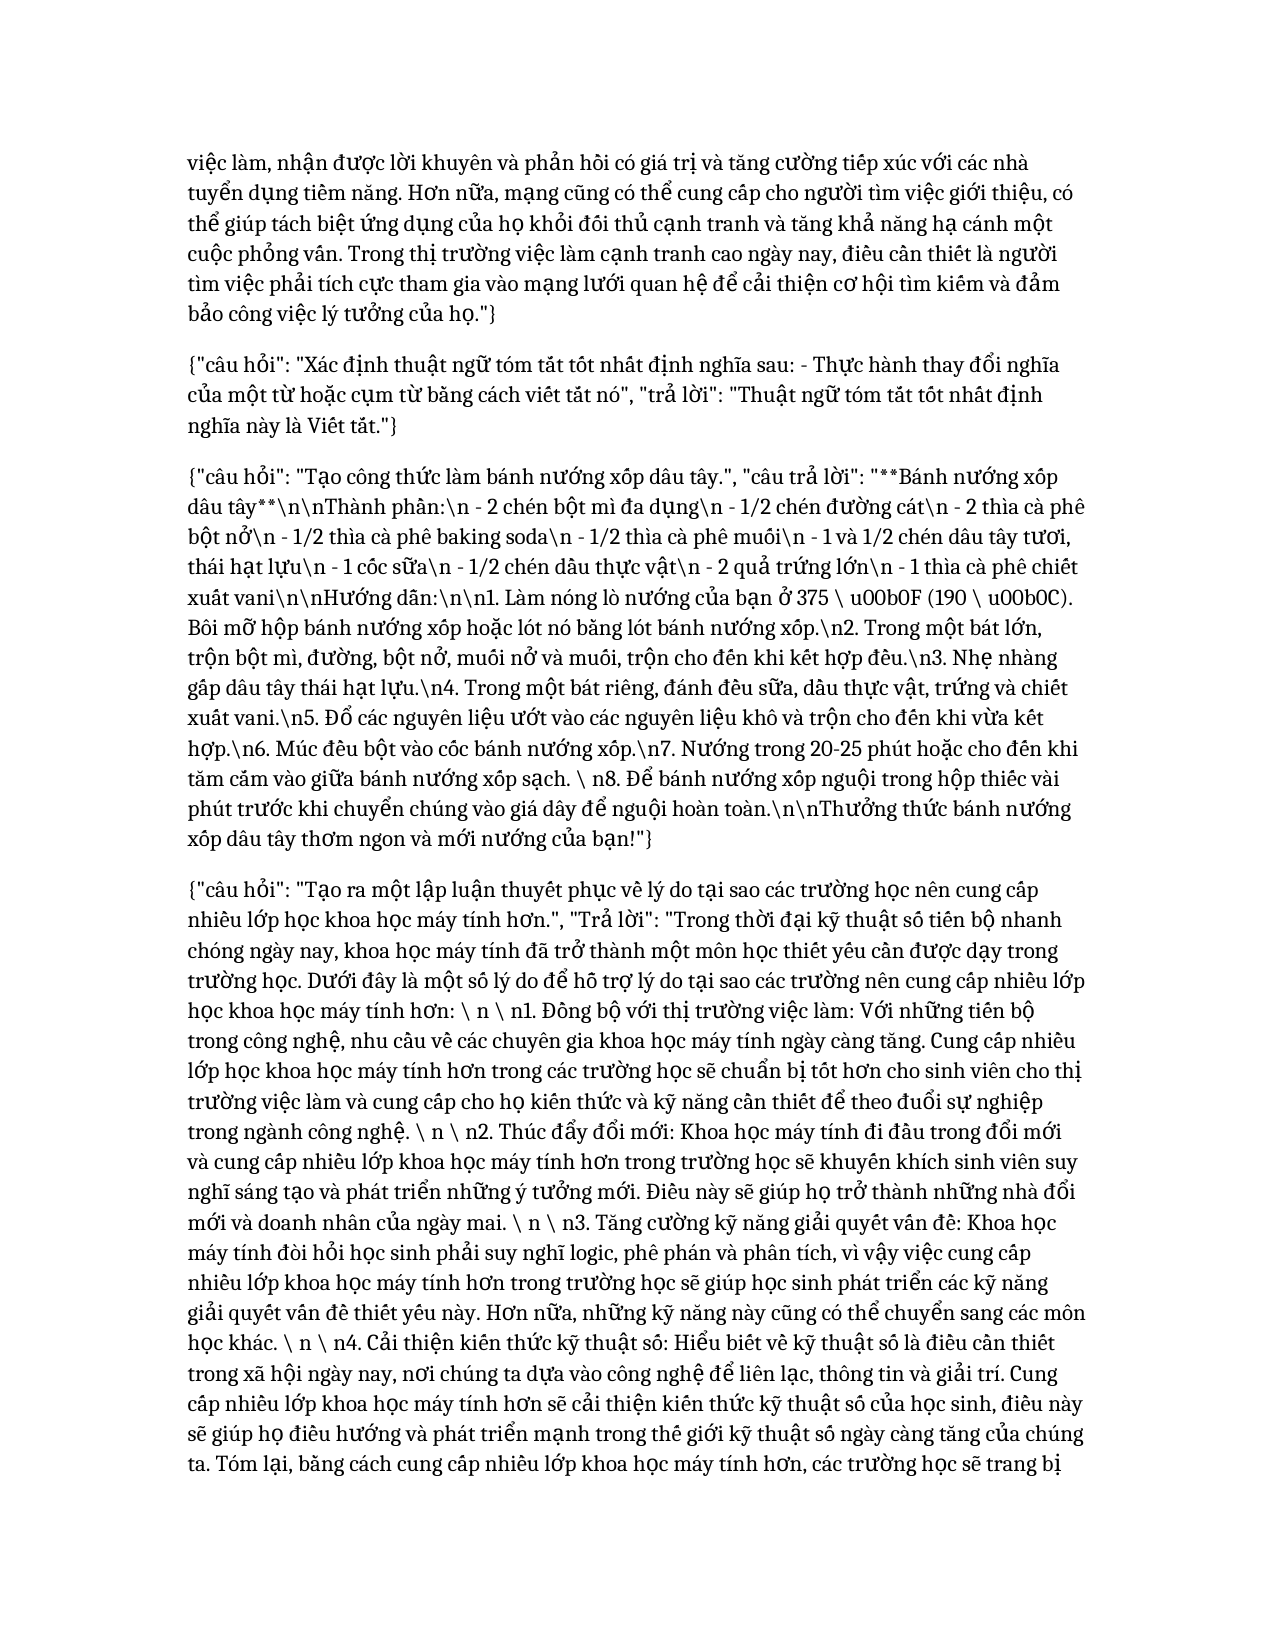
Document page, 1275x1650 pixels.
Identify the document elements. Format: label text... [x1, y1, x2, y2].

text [187, 877, 1087, 1477]
text {"câu hỏi": "Xác định thuật ngữ tóm tắt tốt nhất định nghĩa sau: - Thực hành thay đổi nghĩa của một từ hoặc cụm từ bằng cách viết tắt nó", "trả lời": "Thuật ngữ tóm tắt tốt nhất định nghĩa này là Viết tắt."} [187, 352, 1087, 439]
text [187, 150, 1087, 327]
text {"câu hỏi": "Tạo công thức làm bánh nướng xốp dâu tây.", "câu trả lời": "**Bánh nướng xốp dâu tây**\n\nThành phần:\n - 2 chén bột mì đa dụng\n - 1/2 chén đường cát\n - 2 thìa cà phê bột nở\n - 1/2 thìa cà phê baking soda\n - 1/2 thìa cà phê muối\n - 1 và 1/2 chén dâu tây tươi, thái hạt lựu\n - 1 cốc sữa\n - 1/2 chén dầu thực vật\n - 2 quả trứng lớn\n - 1 thìa cà phê chiết xuất vani\n\nHướng dẫn:\n\n1. Làm nóng lò nướng của bạn ở 375 \ u00b0F (190 \ u00b0C). Bôi mỡ hộp bánh nướng xốp hoặc lót nó bằng lót bánh nướng xốp.\n2. Trong một bát lớn, trộn bột mì, đường, bột nở, muối nở và muối, trộn cho đến khi kết hợp đều.\n3. Nhẹ nhàng gấp dâu tây thái hạt lựu.\n4. Trong một bát riêng, đánh đều sữa, dầu thực vật, trứng và chiết xuất vani.\n5. Đổ các nguyên liệu ướt vào các nguyên liệu khô và trộn cho đến khi vừa kết hợp.\n6. Múc đều bột vào cốc bánh nướng xốp.\n7. Nướng trong 20-25 phút hoặc cho đến khi tăm cắm vào giữa bánh nướng xốp sạch. \ n8. Để bánh nướng xốp nguội trong hộp thiếc vài phút trước khi chuyển chúng vào giá dây để nguội hoàn toàn.\n\nThưởng thức bánh nướng xốp dâu tây thơm ngon và mới nướng của bạn!"} [187, 463, 1087, 852]
